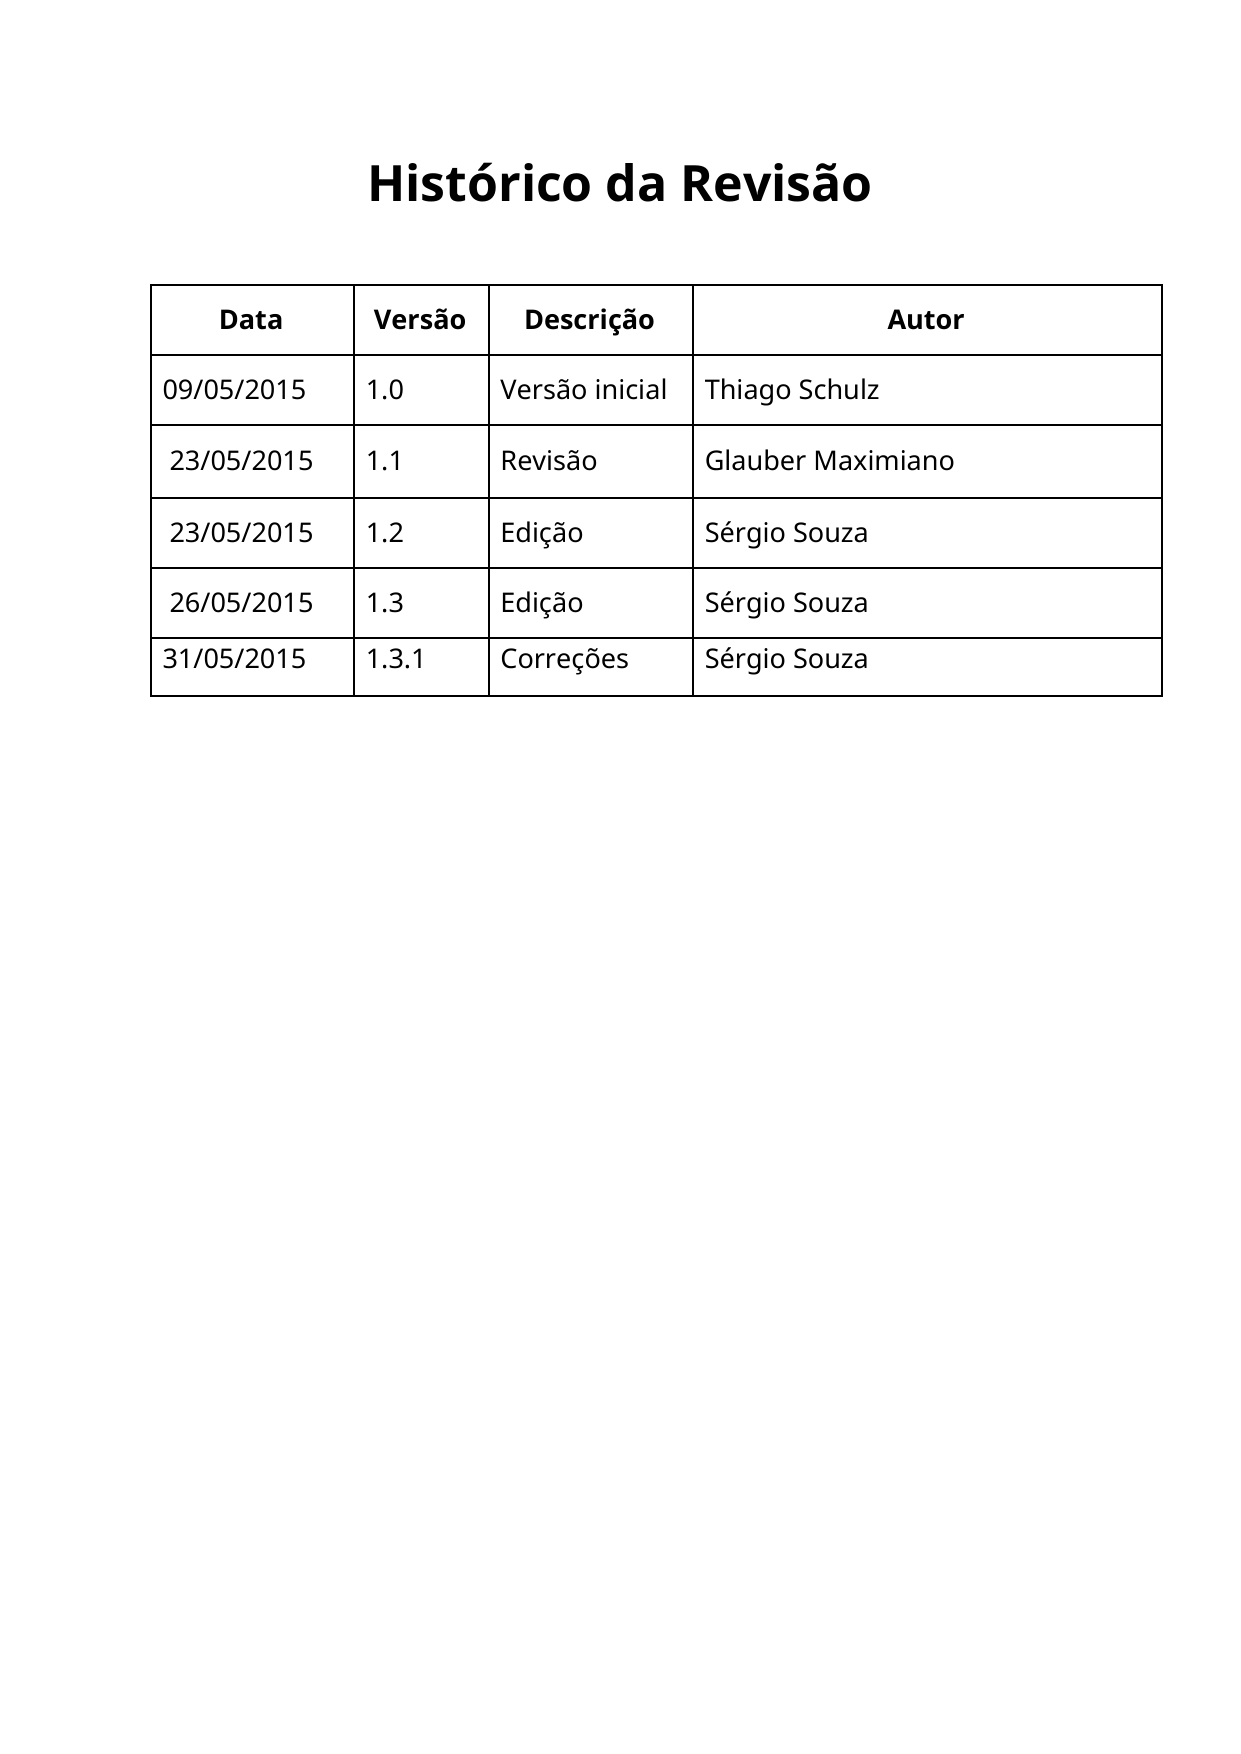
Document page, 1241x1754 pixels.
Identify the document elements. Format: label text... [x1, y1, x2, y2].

table_cell 26/05/2015 [152, 569, 353, 637]
table_cell 09/05/2015 [152, 356, 353, 424]
table_cell 31/05/2015 [152, 639, 353, 695]
table_cell Thiago Schulz [694, 356, 1161, 424]
table_cell Versão inicial [490, 356, 692, 424]
table_cell 1.3 [355, 569, 488, 637]
table_header Versão [355, 286, 488, 354]
table_header Descrição [490, 286, 692, 354]
table_cell 23/05/2015 [152, 426, 353, 497]
table_cell Sérgio Souza [694, 569, 1161, 637]
table_cell Correções [490, 639, 692, 695]
table_cell 1.2 [355, 499, 488, 567]
table_header Data [152, 286, 353, 354]
table_cell Edição [490, 569, 692, 637]
table_cell Edição [490, 499, 692, 567]
table_cell 1.1 [355, 426, 488, 497]
table_cell Glauber Maximiano [694, 426, 1161, 497]
table_cell Sérgio Souza [694, 639, 1161, 695]
table_cell Revisão [490, 426, 692, 497]
table_cell 1.0 [355, 356, 488, 424]
table_cell Sérgio Souza [694, 499, 1161, 567]
table_cell 1.3.1 [355, 639, 488, 695]
text Histórico da Revisão [150, 148, 1090, 216]
table_header Autor [694, 286, 1161, 354]
table_cell 23/05/2015 [152, 499, 353, 567]
